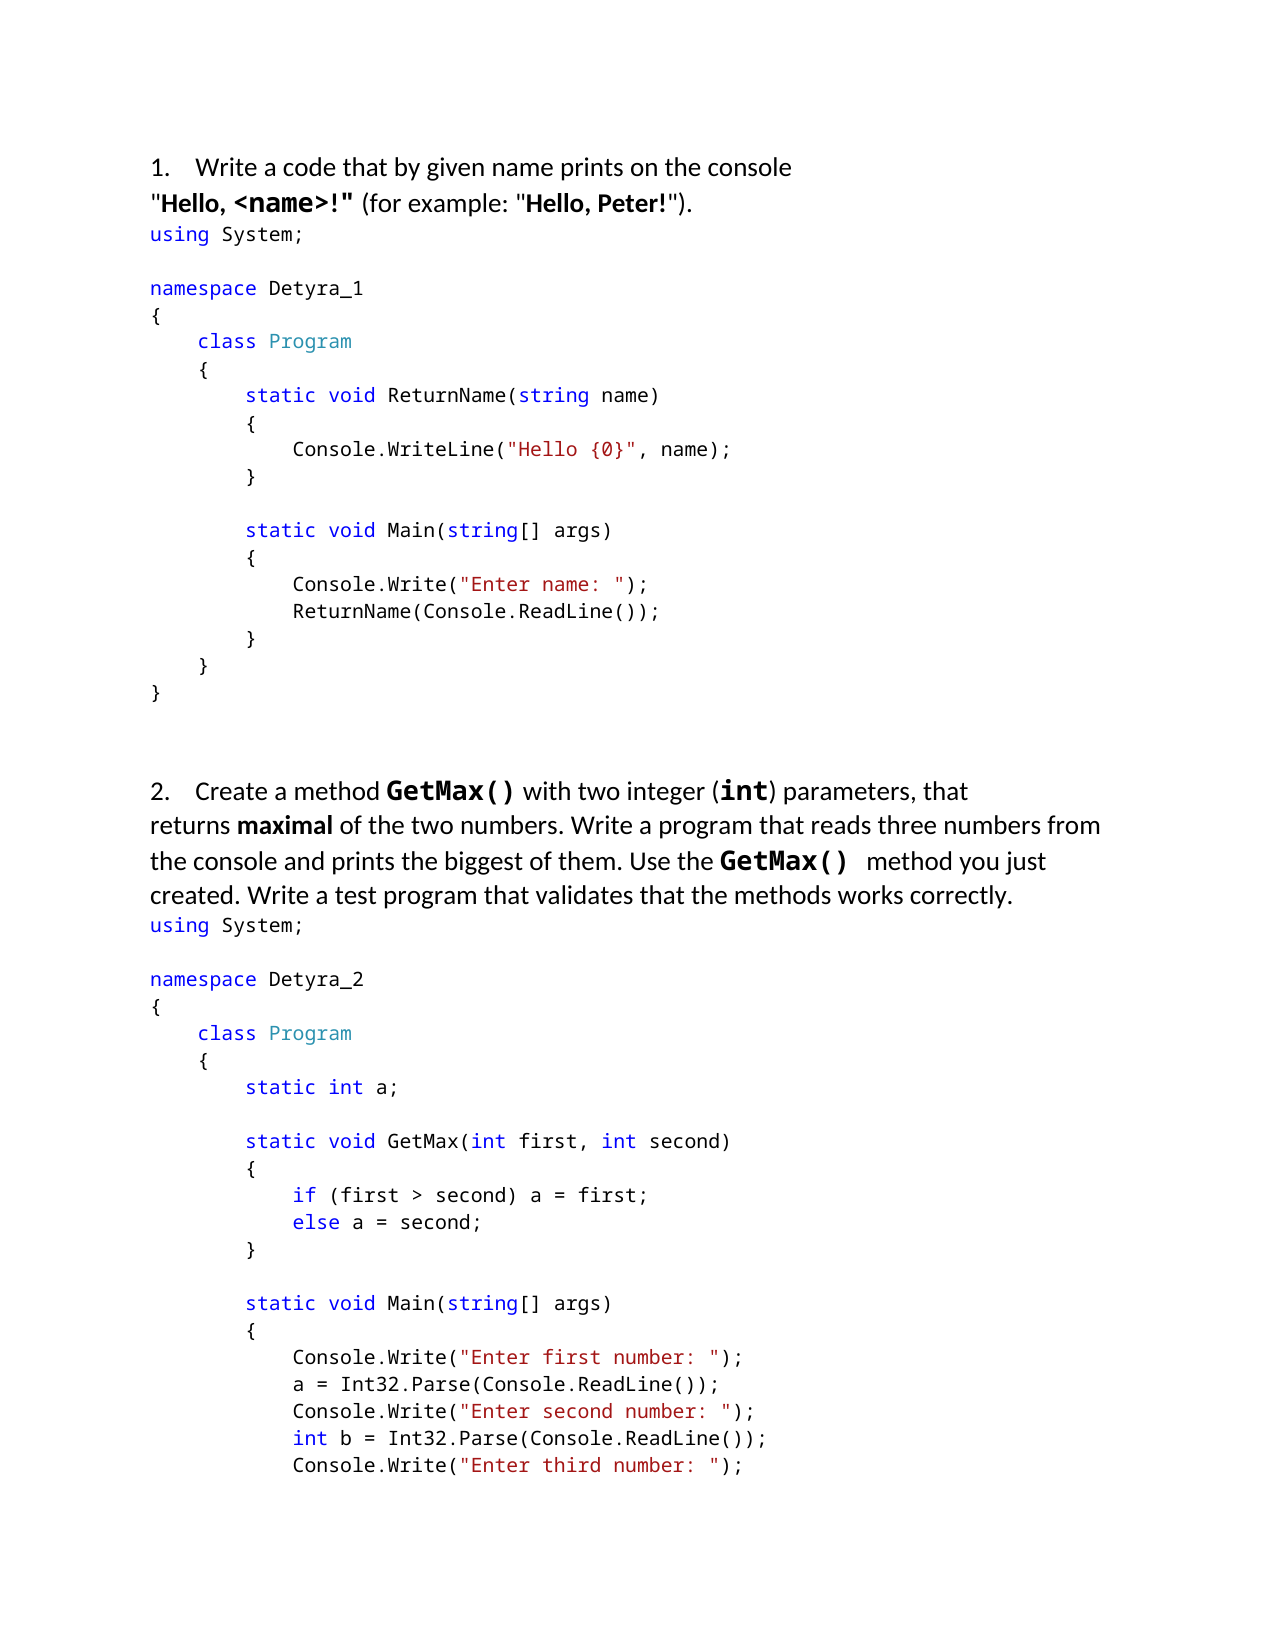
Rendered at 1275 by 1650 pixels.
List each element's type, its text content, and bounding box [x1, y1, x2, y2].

text static void GetMax(int first, int second) [150, 1127, 1125, 1154]
text Console.Write("Enter second number: "); [150, 1397, 1125, 1424]
text } [150, 624, 1125, 652]
text } [150, 463, 1125, 490]
text 1. Write a code that by given name prints on the console "Hello, <name>!" (for example: "Hello, Peter!"). [150, 150, 1125, 220]
text } [150, 678, 1125, 706]
text { [150, 355, 1125, 382]
text static void Main(string[] args) [150, 517, 1125, 544]
text { [150, 1316, 1125, 1343]
text namespace Detyra_1 [150, 274, 1125, 301]
text static int a; [150, 1073, 1125, 1100]
text int b = Int32.Parse(Console.ReadLine()); [150, 1424, 1125, 1451]
text Console.Write("Enter first number: "); [150, 1343, 1125, 1370]
text if (first > second) a = first; [150, 1181, 1125, 1208]
text { [150, 1154, 1125, 1181]
text class Program [150, 328, 1125, 355]
text Console.Write("Enter third number: "); [150, 1451, 1125, 1478]
text else a = second; [150, 1208, 1125, 1235]
text { [150, 992, 1125, 1019]
text Console.Write("Enter name: "); [150, 571, 1125, 598]
text Console.WriteLine("Hello {0}", name); [150, 436, 1125, 463]
text class Program [150, 1019, 1125, 1046]
text using System; [150, 220, 1125, 247]
text { [150, 1046, 1125, 1073]
text { [150, 409, 1125, 436]
text } [150, 652, 1125, 678]
text static void Main(string[] args) [150, 1289, 1125, 1316]
text static void ReturnName(string name) [150, 382, 1125, 409]
text ReturnName(Console.ReadLine()); [150, 598, 1125, 624]
text namespace Detyra_2 [150, 965, 1125, 992]
text } [150, 1235, 1125, 1262]
text { [150, 301, 1125, 328]
text 2. Create a method GetMax() with two integer (int) parameters, that returns maximal of the two numbers. Write a program that reads three numbers from the console and prints the biggest of them. Use the GetMax() method you just created. Write a test program that validates that the methods works correctly. [150, 772, 1125, 911]
text using System; [150, 911, 1125, 938]
text a = Int32.Parse(Console.ReadLine()); [150, 1370, 1125, 1397]
text { [150, 544, 1125, 571]
